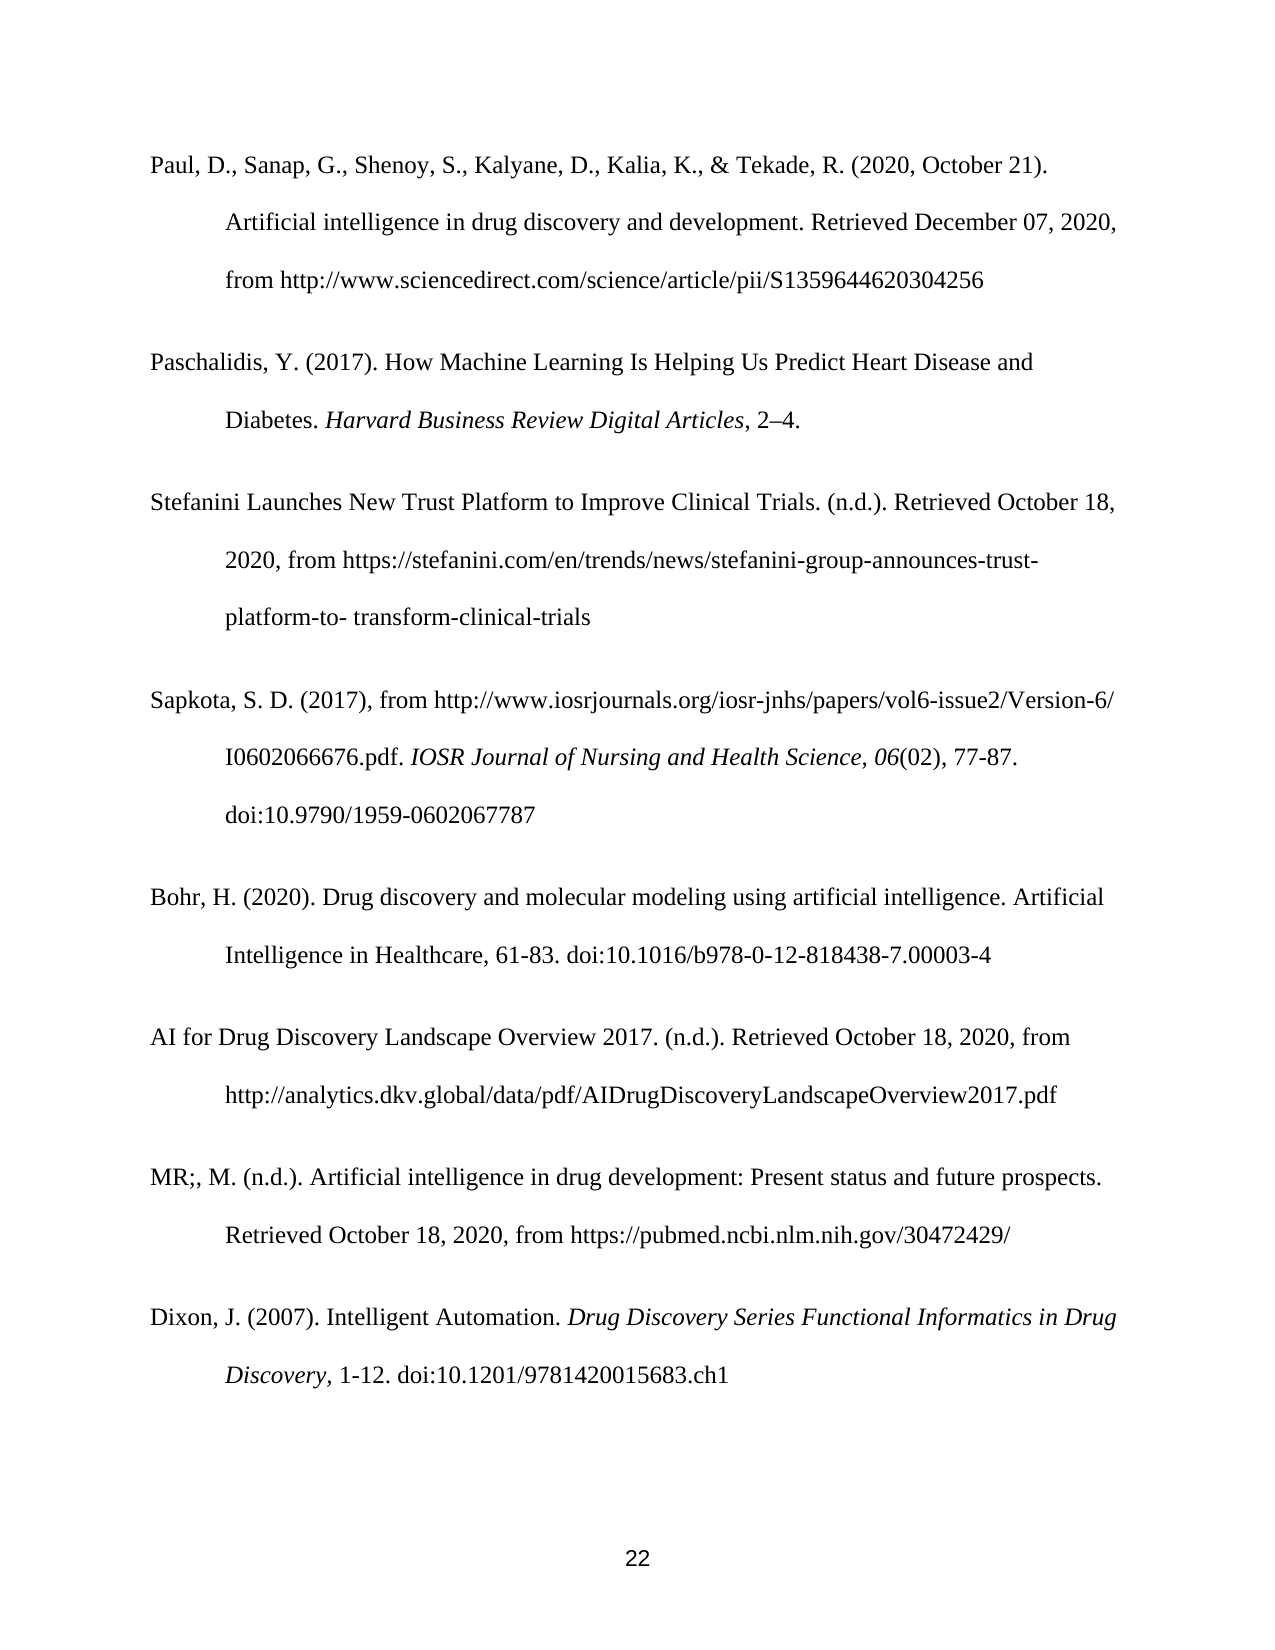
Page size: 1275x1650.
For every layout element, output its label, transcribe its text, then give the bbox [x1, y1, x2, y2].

text Paschalidis, Y. (2017). How Machine Learning Is Helping Us Predict Heart Disease and Diabetes. Harvard Business Review Digital Articles, 2–4. [150, 347, 1125, 434]
text AI for Drug Discovery Landscape Overview 2017. (n.d.). Retrieved October 18, 2020, from http://analytics.dkv.global/data/pdf/AIDrugDiscoveryLandscapeOverview2017.pdf [150, 1022, 1125, 1109]
text Stefanini Launches New Trust Platform to Improve Clinical Trials. (n.d.). Retrieved October 18, 2020, from https://stefanini.com/en/trends/news/stefanini-group-announces-trust-platform-to- transform-clinical-trials [150, 487, 1125, 631]
text Dixon, J. (2007). Intelligent Automation. Drug Discovery Series Functional Informatics in Drug Discovery, 1-12. doi:10.1201/9781420015683.ch1 [150, 1302, 1125, 1389]
text Sapkota, S. D. (2017), from http://www.iosrjournals.org/iosr-jnhs/papers/vol6-issue2/Version-6/I0602066676.pdf. IOSR Journal of Nursing and Health Science, 06(02), 77-87. doi:10.9790/1959-0602067787 [150, 685, 1125, 829]
text Paul, D., Sanap, G., Shenoy, S., Kalyane, D., Kalia, K., & Tekade, R. (2020, October 21). Artificial intelligence in drug discovery and development. Retrieved December 07, 2020, from http://www.sciencedirect.com/science/article/pii/S1359644620304256 [150, 150, 1125, 294]
text MR;, M. (n.d.). Artificial intelligence in drug development: Present status and future prospects. Retrieved October 18, 2020, from https://pubmed.ncbi.nlm.nih.gov/30472429/ [150, 1162, 1125, 1249]
text Bohr, H. (2020). Drug discovery and molecular modeling using artificial intelligence. Artificial Intelligence in Healthcare, 61-83. doi:10.1016/b978-0-12-818438-7.00003-4 [150, 882, 1125, 969]
